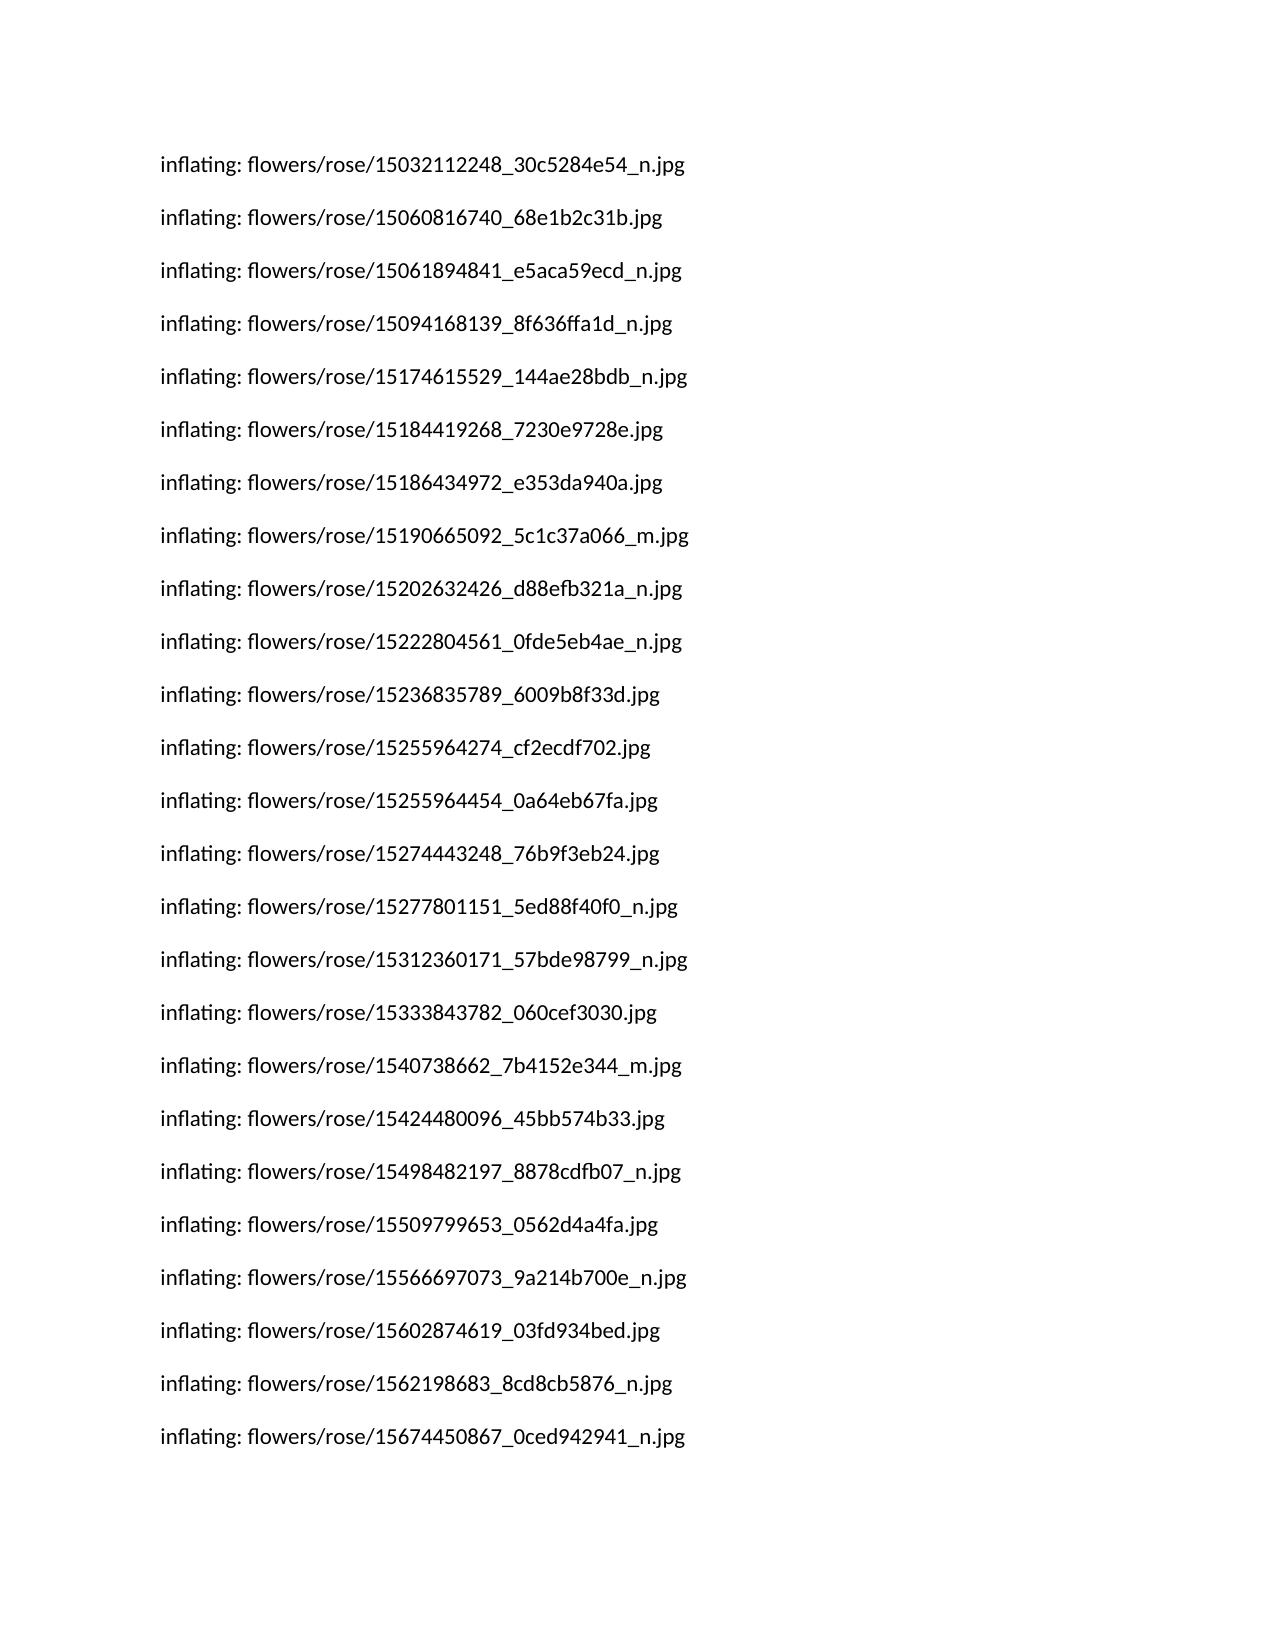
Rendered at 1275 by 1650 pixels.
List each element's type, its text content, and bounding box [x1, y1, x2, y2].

text inflating: flowers/rose/15602874619_03fd934bed.jpg [150, 1316, 1125, 1344]
text inflating: flowers/rose/15566697073_9a214b700e_n.jpg [150, 1263, 1125, 1291]
text inflating: flowers/rose/15274443248_76b9f3eb24.jpg [150, 839, 1125, 867]
text inflating: flowers/rose/15186434972_e353da940a.jpg [150, 468, 1125, 496]
text inflating: flowers/rose/15509799653_0562d4a4fa.jpg [150, 1210, 1125, 1238]
text inflating: flowers/rose/15674450867_0ced942941_n.jpg [150, 1422, 1125, 1451]
text inflating: flowers/rose/15236835789_6009b8f33d.jpg [150, 680, 1125, 708]
text inflating: flowers/rose/15060816740_68e1b2c31b.jpg [150, 203, 1125, 231]
text inflating: flowers/rose/15190665092_5c1c37a066_m.jpg [150, 521, 1125, 549]
text inflating: flowers/rose/15061894841_e5aca59ecd_n.jpg [150, 256, 1125, 284]
text inflating: flowers/rose/15424480096_45bb574b33.jpg [150, 1104, 1125, 1132]
text inflating: flowers/rose/15333843782_060cef3030.jpg [150, 998, 1125, 1026]
text inflating: flowers/rose/15202632426_d88efb321a_n.jpg [150, 574, 1125, 602]
text inflating: flowers/rose/15222804561_0fde5eb4ae_n.jpg [150, 627, 1125, 655]
text inflating: flowers/rose/15255964454_0a64eb67fa.jpg [150, 786, 1125, 814]
text inflating: flowers/rose/1540738662_7b4152e344_m.jpg [150, 1051, 1125, 1079]
text inflating: flowers/rose/15094168139_8f636ffa1d_n.jpg [150, 309, 1125, 337]
text inflating: flowers/rose/15312360171_57bde98799_n.jpg [150, 945, 1125, 973]
text inflating: flowers/rose/1562198683_8cd8cb5876_n.jpg [150, 1369, 1125, 1397]
text inflating: flowers/rose/15255964274_cf2ecdf702.jpg [150, 733, 1125, 761]
text inflating: flowers/rose/15174615529_144ae28bdb_n.jpg [150, 362, 1125, 390]
text inflating: flowers/rose/15498482197_8878cdfb07_n.jpg [150, 1157, 1125, 1185]
text inflating: flowers/rose/15277801151_5ed88f40f0_n.jpg [150, 892, 1125, 920]
text inflating: flowers/rose/15032112248_30c5284e54_n.jpg [150, 150, 1125, 178]
text inflating: flowers/rose/15184419268_7230e9728e.jpg [150, 415, 1125, 443]
